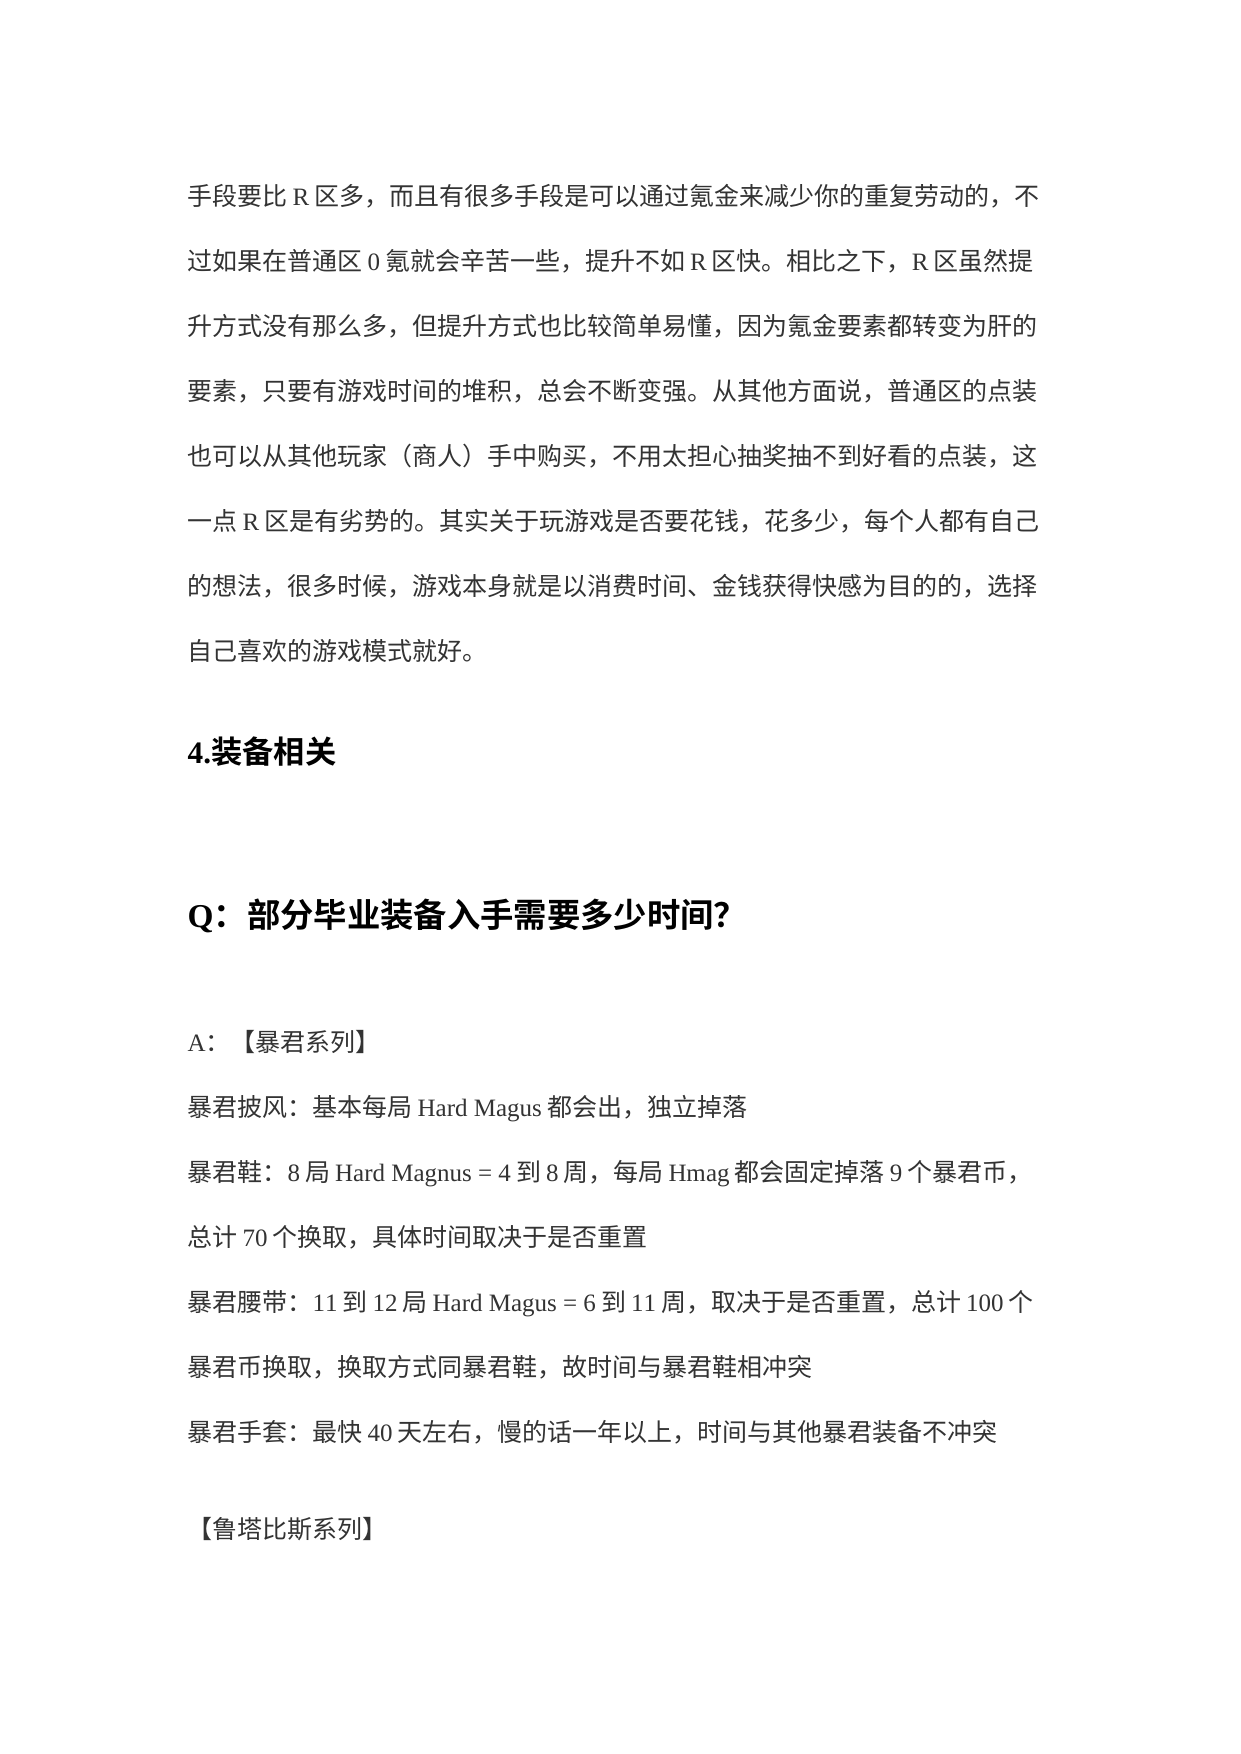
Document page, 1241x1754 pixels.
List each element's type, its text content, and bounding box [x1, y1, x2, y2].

subtitle 4.装备相关 [187, 717, 1053, 782]
text 暴君鞋：8局Hard Magnus = 4到8周，每局Hmag都会固定掉落9个暴君币，总计70个换取，具体时间取决于是否重置 [187, 1138, 1053, 1268]
text 【鲁塔比斯系列】 [187, 1495, 1053, 1560]
text A：【暴君系列】 [187, 1008, 1053, 1073]
subtitle Q：部分毕业装备入手需要多少时间？ [187, 880, 1053, 945]
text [187, 162, 1053, 682]
text 暴君腰带：11到12局Hard Magus = 6到11周，取决于是否重置，总计100个暴君币换取，换取方式同暴君鞋，故时间与暴君鞋相冲突 [187, 1268, 1053, 1398]
text 暴君手套：最快40天左右，慢的话一年以上，时间与其他暴君装备不冲突 [187, 1398, 1053, 1463]
text 暴君披风：基本每局Hard Magus都会出，独立掉落 [187, 1073, 1053, 1138]
